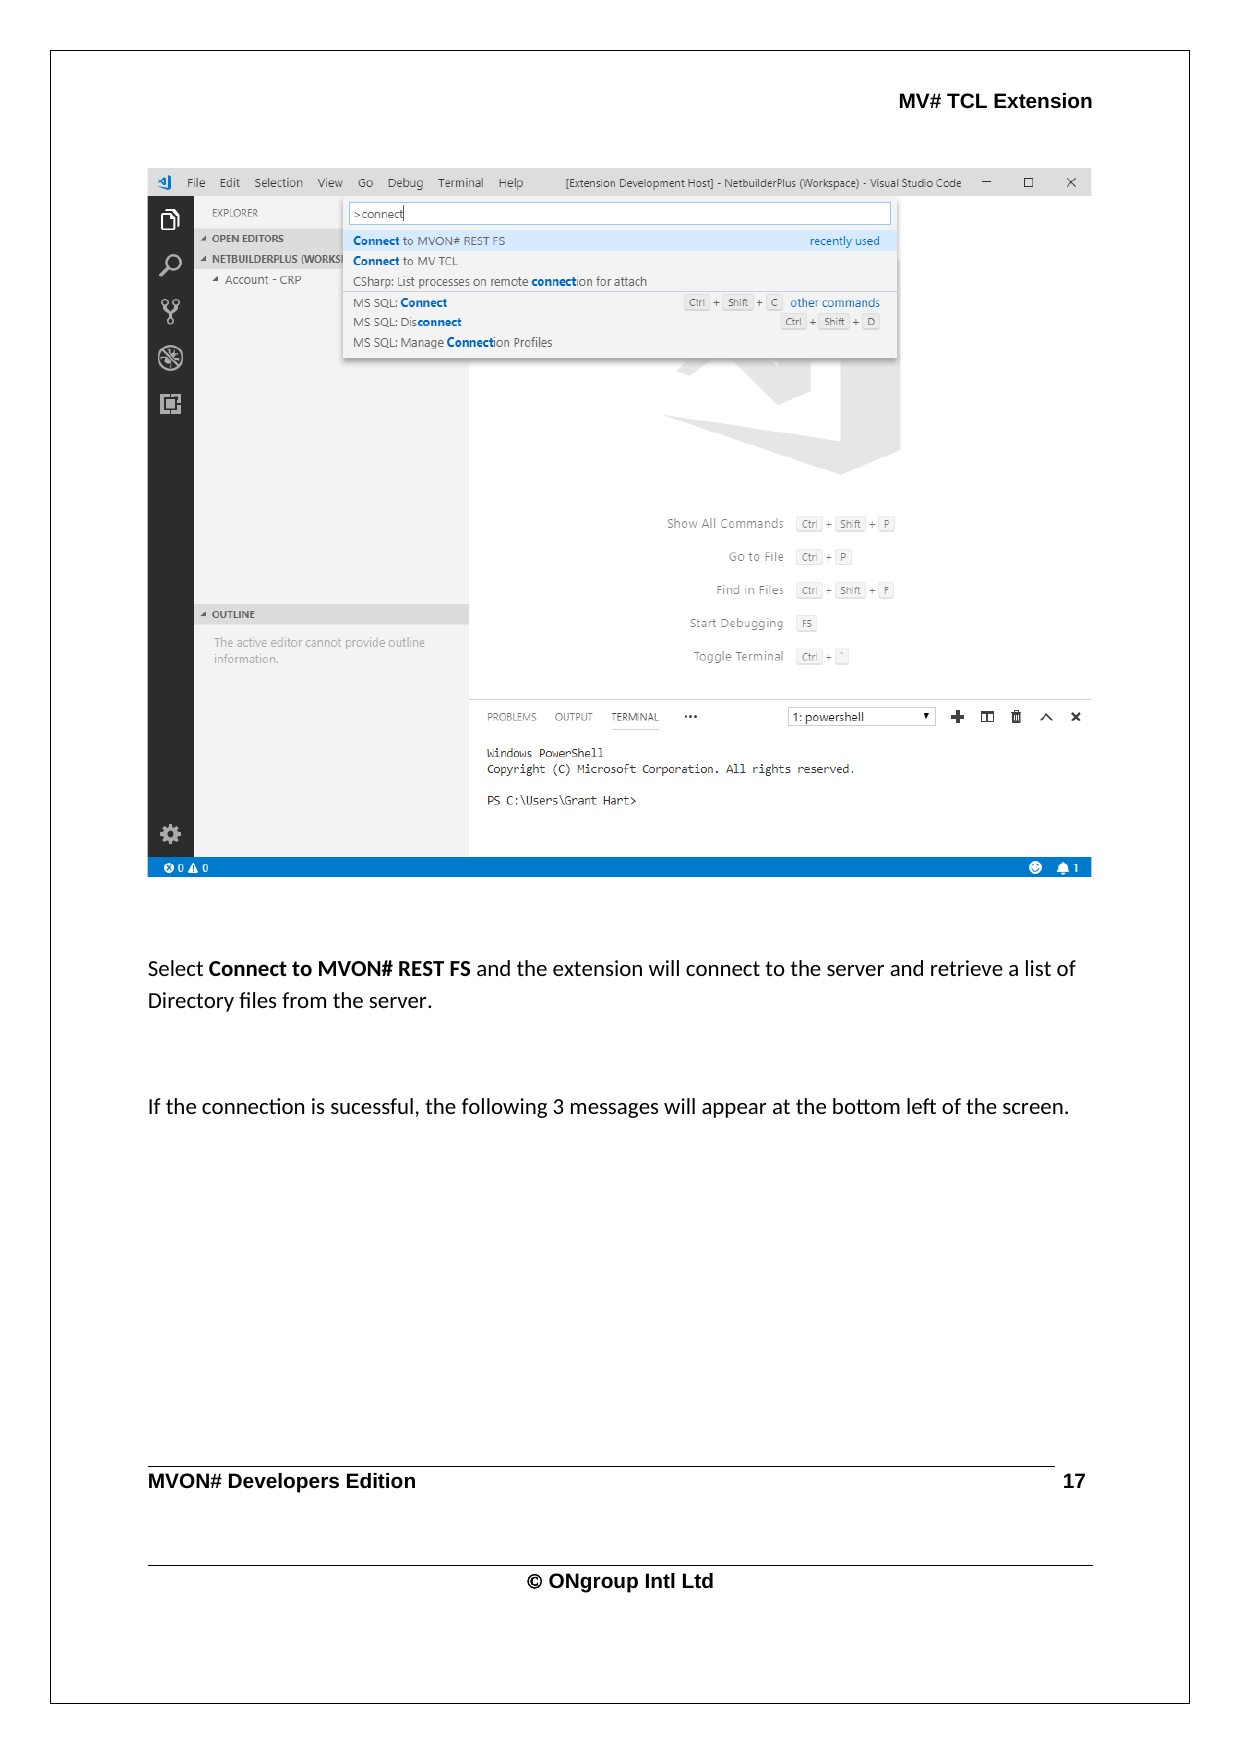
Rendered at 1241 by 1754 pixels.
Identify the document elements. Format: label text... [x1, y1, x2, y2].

text Select Connect to MVON# REST FS and the extension will connect to the server and retrieve a list of Directory files from the server. [148, 954, 1093, 1014]
picture [147, 168, 1092, 877]
text If the connection is sucessful, the following 3 messages will appear at the bottom left of the screen. [148, 1092, 1093, 1120]
